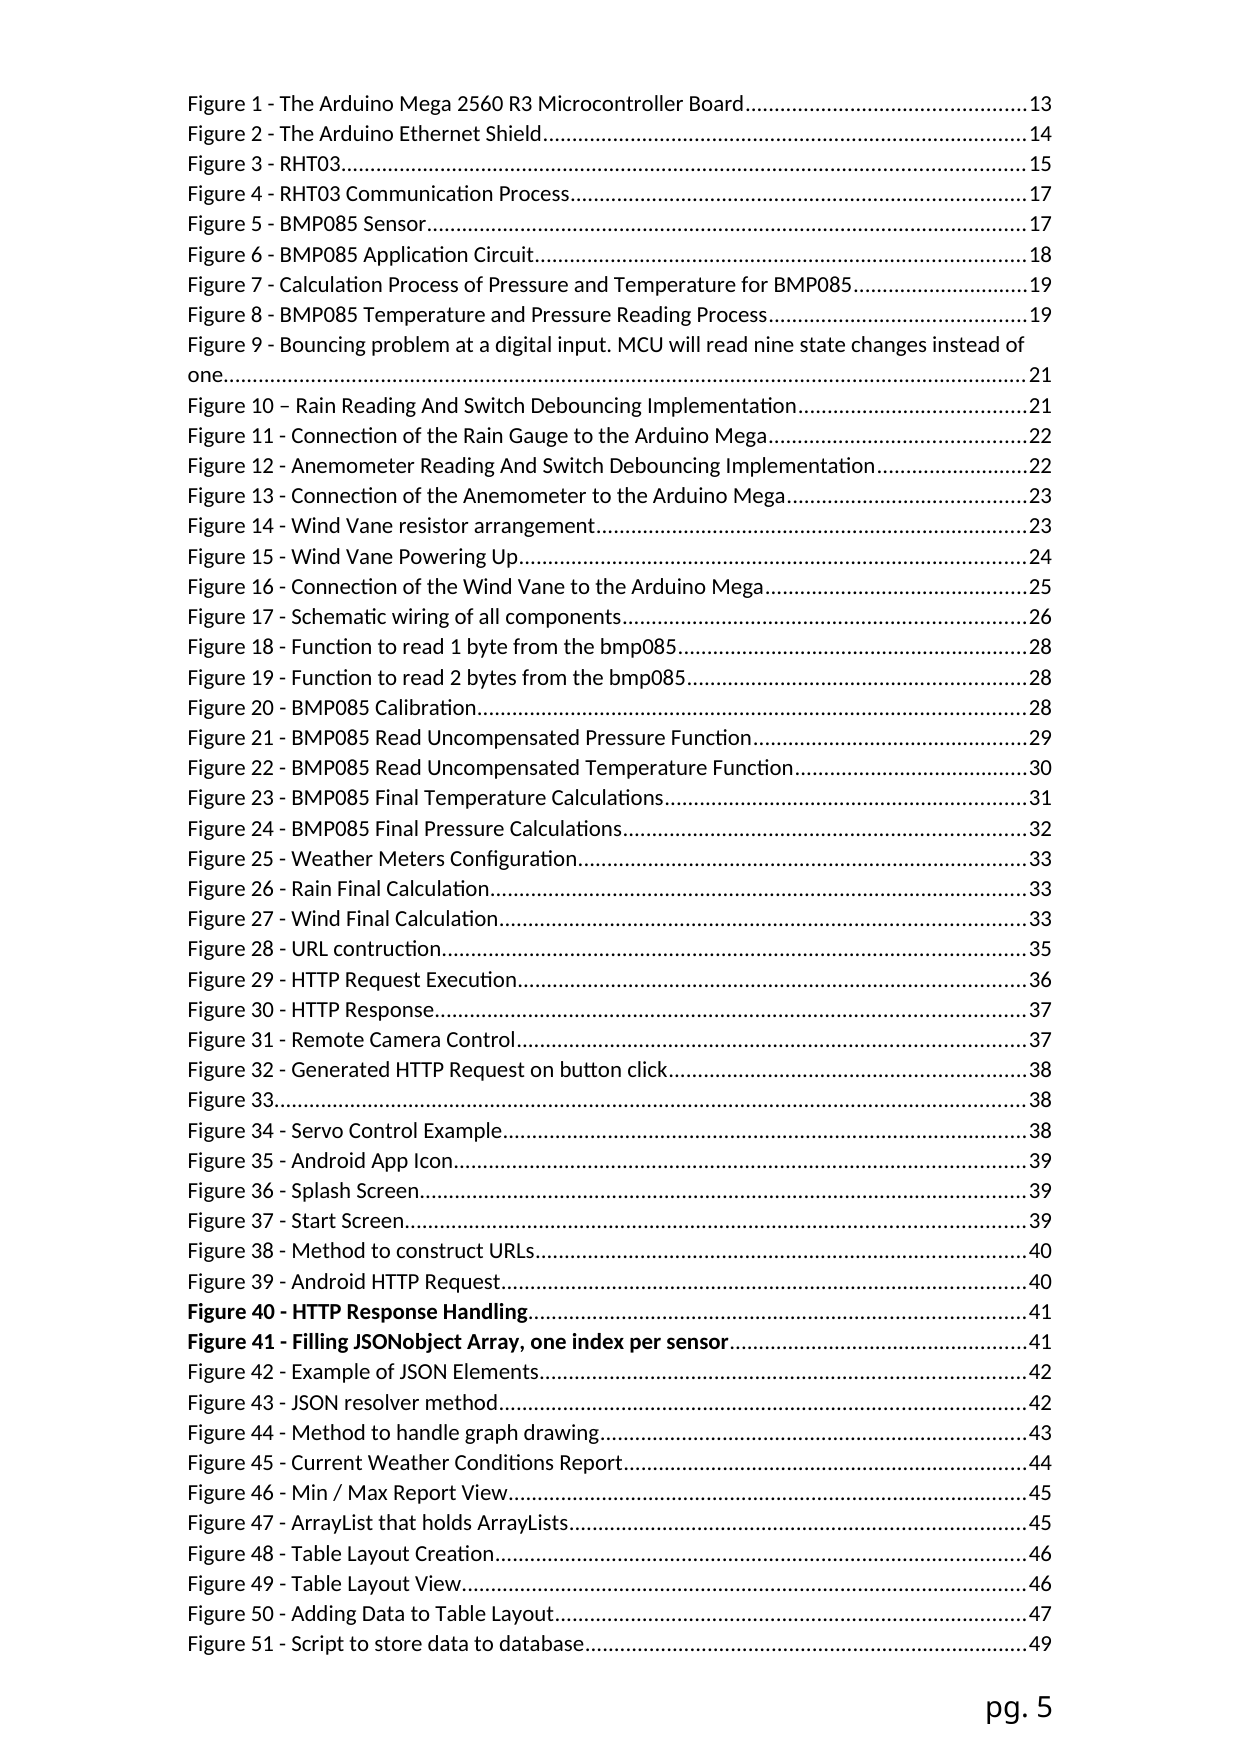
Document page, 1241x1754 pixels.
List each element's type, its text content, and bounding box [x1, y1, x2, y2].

text Figure 1 - The Arduino Mega 2560 R3 Microcontroller Board 13 [187, 89, 1053, 117]
text Figure 30 - HTTP Response 37 [187, 995, 1053, 1023]
text Figure 13 - Connection of the Anemometer to the Arduino Mega 23 [187, 481, 1053, 509]
text Figure 24 - BMP085 Final Pressure Calculations 32 [187, 814, 1053, 842]
text Figure 40 - HTTP Response Handling 41 [187, 1297, 1053, 1325]
text Figure 8 - BMP085 Temperature and Pressure Reading Process 19 [187, 300, 1053, 328]
text Figure 14 - Wind Vane resistor arrangement 23 [187, 512, 1053, 539]
text Figure 34 - Servo Control Example 38 [187, 1116, 1053, 1144]
text Figure 49 - Table Layout View 46 [187, 1569, 1053, 1597]
text Figure 3 - RHT03 15 [187, 149, 1053, 177]
text Figure 26 - Rain Final Calculation 33 [187, 874, 1053, 902]
text Figure 29 - HTTP Request Execution 36 [187, 965, 1053, 993]
text Figure 38 - Method to construct URLs 40 [187, 1237, 1053, 1264]
text Figure 45 - Current Weather Conditions Report 44 [187, 1448, 1053, 1476]
text Figure 36 - Splash Screen 39 [187, 1176, 1053, 1204]
text Figure 4 - RHT03 Communication Process 17 [187, 179, 1053, 207]
text Figure 50 - Adding Data to Table Layout 47 [187, 1599, 1053, 1627]
text Figure 21 - BMP085 Read Uncompensated Pressure Function 29 [187, 723, 1053, 751]
text Figure 2 - The Arduino Ethernet Shield 14 [187, 119, 1053, 147]
text Figure 18 - Function to read 1 byte from the bmp085 28 [187, 632, 1053, 660]
text Figure 35 - Android App Icon 39 [187, 1146, 1053, 1174]
text Figure 48 - Table Layout Creation 46 [187, 1539, 1053, 1567]
text Figure 5 - BMP085 Sensor 17 [187, 209, 1053, 237]
text Figure 42 - Example of JSON Elements 42 [187, 1357, 1053, 1385]
text Figure 25 - Weather Meters Configuration 33 [187, 844, 1053, 872]
text Figure 6 - BMP085 Application Circuit 18 [187, 240, 1053, 268]
text Figure 33 38 [187, 1086, 1053, 1113]
text Figure 51 - Script to store data to database 49 [187, 1629, 1053, 1657]
text Figure 22 - BMP085 Read Uncompensated Temperature Function 30 [187, 753, 1053, 781]
text Figure 41 - Filling JSONobject Array, one index per sensor 41 [187, 1327, 1053, 1355]
text Figure 28 - URL contruction 35 [187, 934, 1053, 962]
text Figure 11 - Connection of the Rain Gauge to the Arduino Mega 22 [187, 421, 1053, 449]
text Figure 31 - Remote Camera Control 37 [187, 1025, 1053, 1053]
text Figure 47 - ArrayList that holds ArrayLists 45 [187, 1508, 1053, 1536]
text Figure 15 - Wind Vane Powering Up 24 [187, 542, 1053, 570]
text Figure 46 - Min / Max Report View 45 [187, 1478, 1053, 1506]
text Figure 16 - Connection of the Wind Vane to the Arduino Mega 25 [187, 572, 1053, 600]
text Figure 32 - Generated HTTP Request on button click 38 [187, 1055, 1053, 1083]
text Figure 43 - JSON resolver method 42 [187, 1388, 1053, 1416]
text Figure 9 - Bouncing problem at a digital input. MCU will read nine state changes instead of one 21 [187, 330, 1053, 388]
text Figure 20 - BMP085 Calibration 28 [187, 693, 1053, 721]
text Figure 12 - Anemometer Reading And Switch Debouncing Implementation 22 [187, 451, 1053, 479]
text Figure 37 - Start Screen 39 [187, 1206, 1053, 1234]
text Figure 17 - Schematic wiring of all components 26 [187, 602, 1053, 630]
text Figure 10 – Rain Reading And Switch Debouncing Implementation 21 [187, 391, 1053, 419]
text Figure 7 - Calculation Process of Pressure and Temperature for BMP085 19 [187, 270, 1053, 298]
text Figure 44 - Method to handle graph drawing 43 [187, 1418, 1053, 1446]
text Figure 19 - Function to read 2 bytes from the bmp085 28 [187, 663, 1053, 691]
text Figure 39 - Android HTTP Request 40 [187, 1267, 1053, 1295]
text Figure 27 - Wind Final Calculation 33 [187, 904, 1053, 932]
text Figure 23 - BMP085 Final Temperature Calculations 31 [187, 783, 1053, 811]
